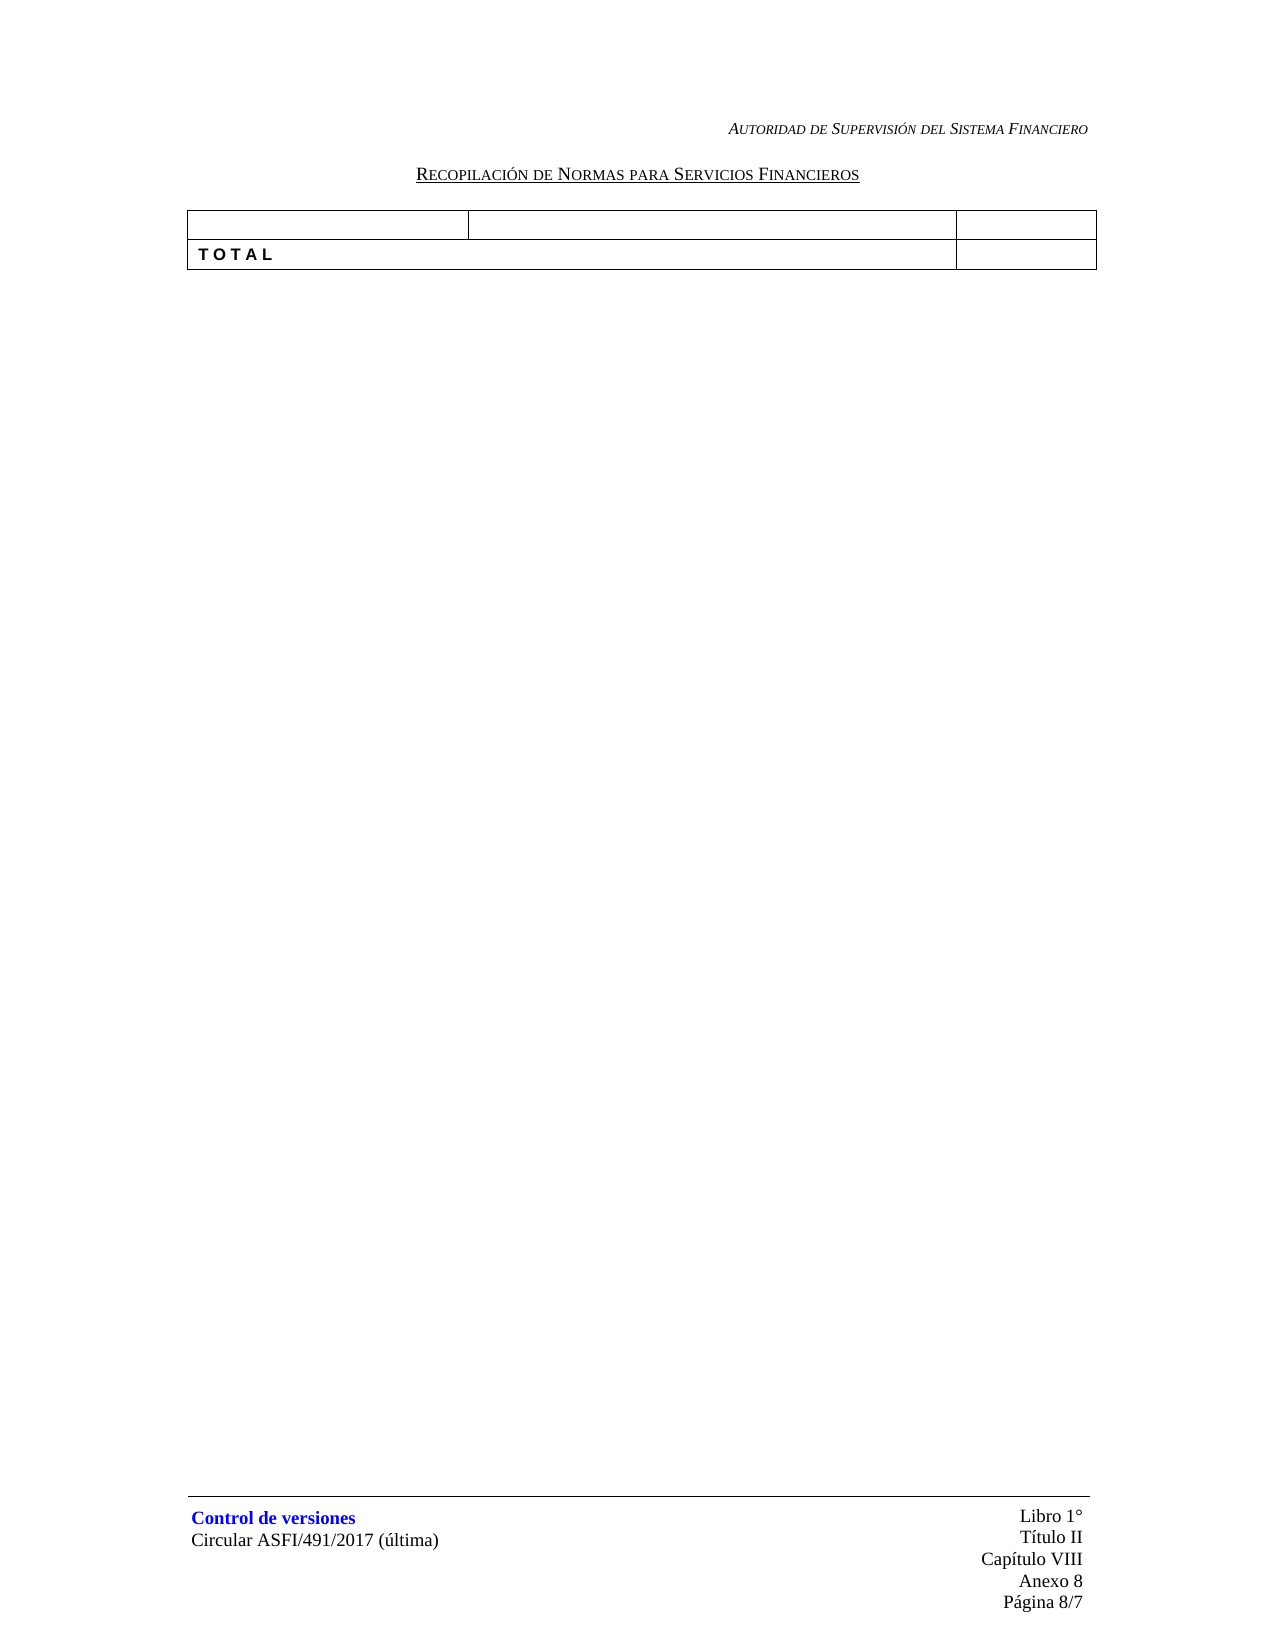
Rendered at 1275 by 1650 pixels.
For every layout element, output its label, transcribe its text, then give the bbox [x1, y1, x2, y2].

table_cell [469, 240, 956, 269]
table_cell [957, 211, 1096, 239]
table_cell [188, 211, 468, 239]
table_cell [957, 240, 1096, 269]
table_cell T O T A L [188, 240, 468, 269]
table_cell [469, 211, 956, 239]
